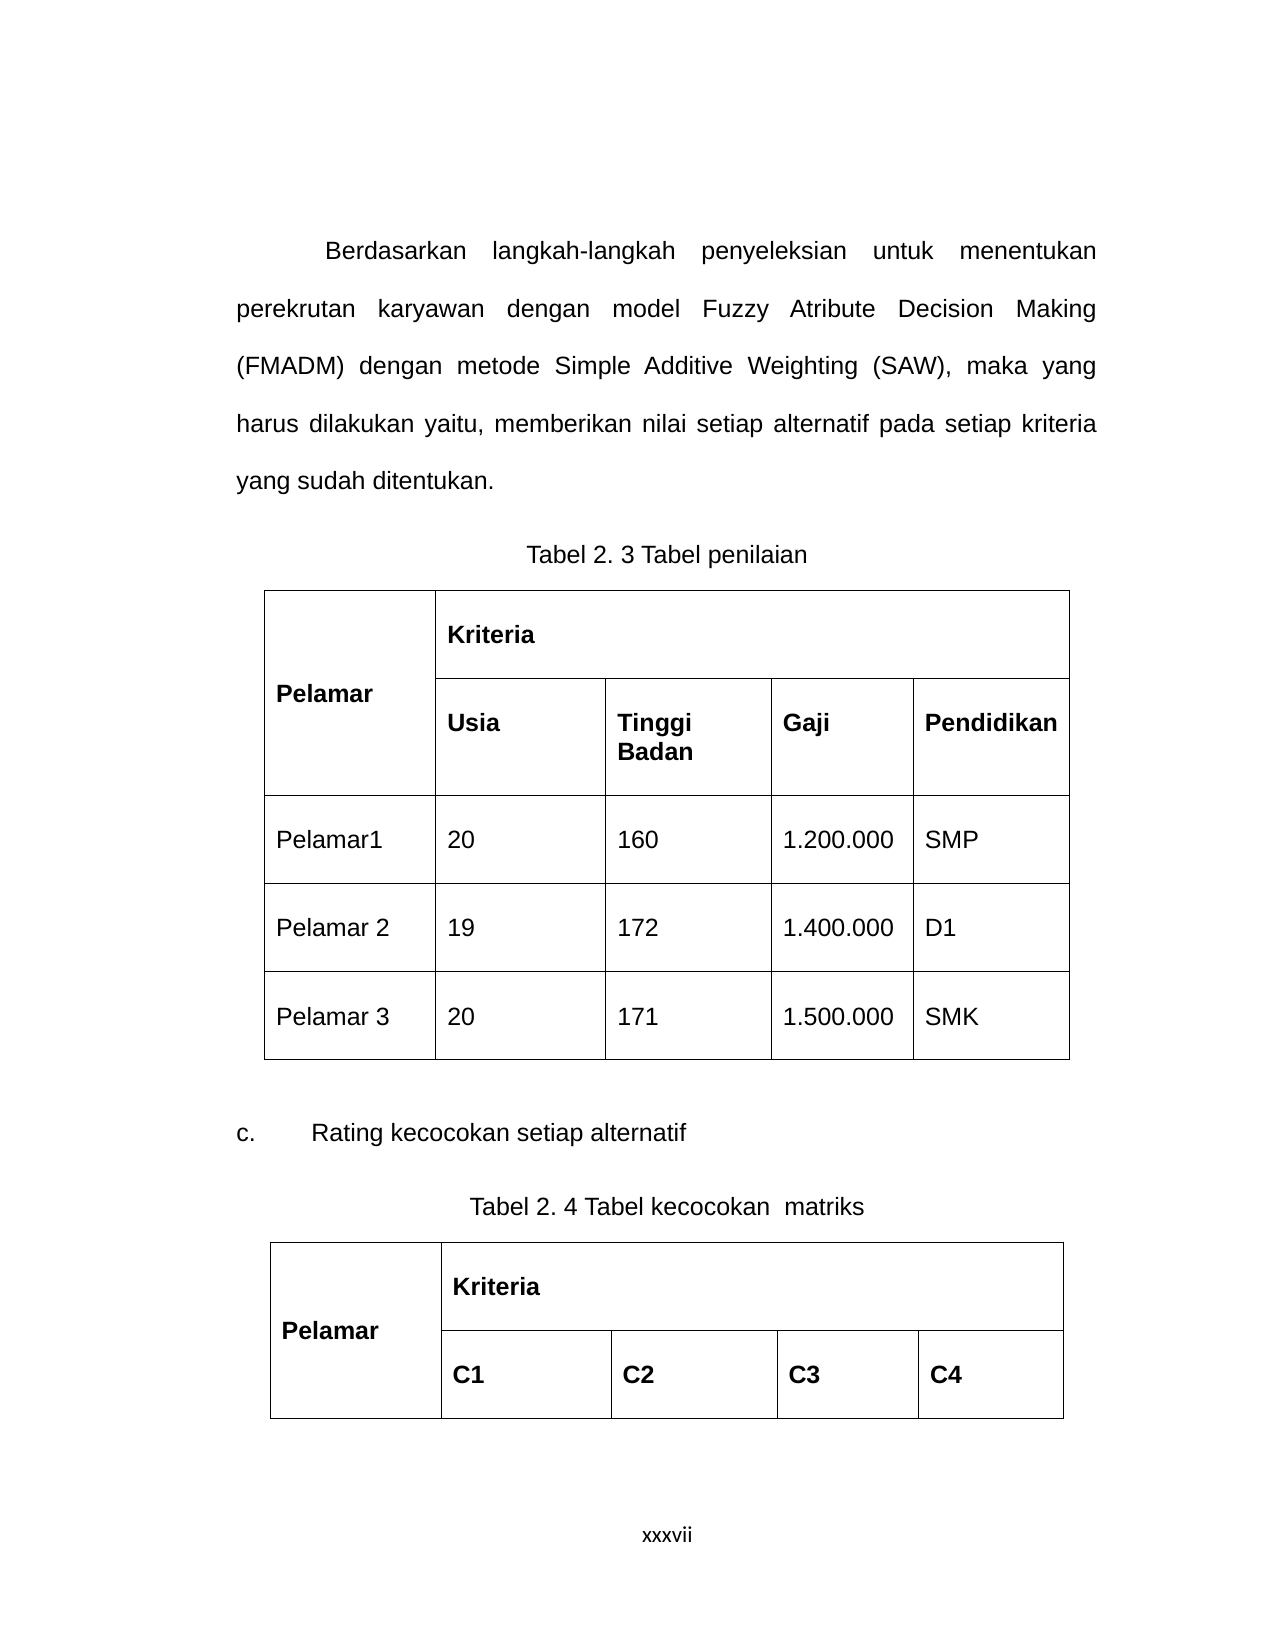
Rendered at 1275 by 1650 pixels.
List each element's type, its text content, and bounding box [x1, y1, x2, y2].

table_cell 20 [436, 796, 605, 883]
table_header Kriteria [442, 1243, 1063, 1330]
table_cell 172 [606, 884, 771, 971]
table_cell Usia [436, 679, 605, 795]
text Tabel 2. 4 Tabel kecocokan matriks [236, 1192, 1098, 1221]
table_cell 160 [606, 796, 771, 883]
table_cell 1.200.000 [772, 796, 913, 883]
text Berdasarkan langkah-langkah penyeleksian untuk menentukan perekrutan karyawan dengan model Fuzzy Atribute Decision Making (FMADM) dengan metode Simple Additive Weighting (SAW), maka yang harus dilakukan yaitu, memberikan nilai setiap alternatif pada setiap kriteria yang sudah ditentukan. [236, 236, 1098, 495]
table_cell C2 [612, 1331, 777, 1418]
table_cell D1 [914, 884, 1069, 971]
table_header Pelamar [271, 1243, 441, 1418]
table_cell Gaji [772, 679, 913, 795]
table_cell 171 [606, 972, 771, 1059]
table_header Pelamar [265, 591, 435, 795]
table_cell SMK [914, 972, 1069, 1059]
table_cell C4 [919, 1331, 1063, 1418]
table_cell C3 [778, 1331, 918, 1418]
table_cell 1.400.000 [772, 884, 913, 971]
table_cell Pelamar1 [265, 796, 435, 883]
table_cell Pelamar 2 [265, 884, 435, 971]
table_cell C1 [442, 1331, 611, 1418]
text Tabel 2. 3 Tabel penilaian [236, 540, 1098, 569]
table_cell Pendidikan [914, 679, 1069, 795]
list Rating kecocokan setiap alternatif [236, 1118, 1098, 1147]
table_cell 1.500.000 [772, 972, 913, 1059]
table_cell Tinggi Badan [606, 679, 771, 795]
table_cell Pelamar 3 [265, 972, 435, 1059]
table_cell 20 [436, 972, 605, 1059]
table_header Kriteria [436, 591, 1069, 678]
table_cell SMP [914, 796, 1069, 883]
table_cell 19 [436, 884, 605, 971]
